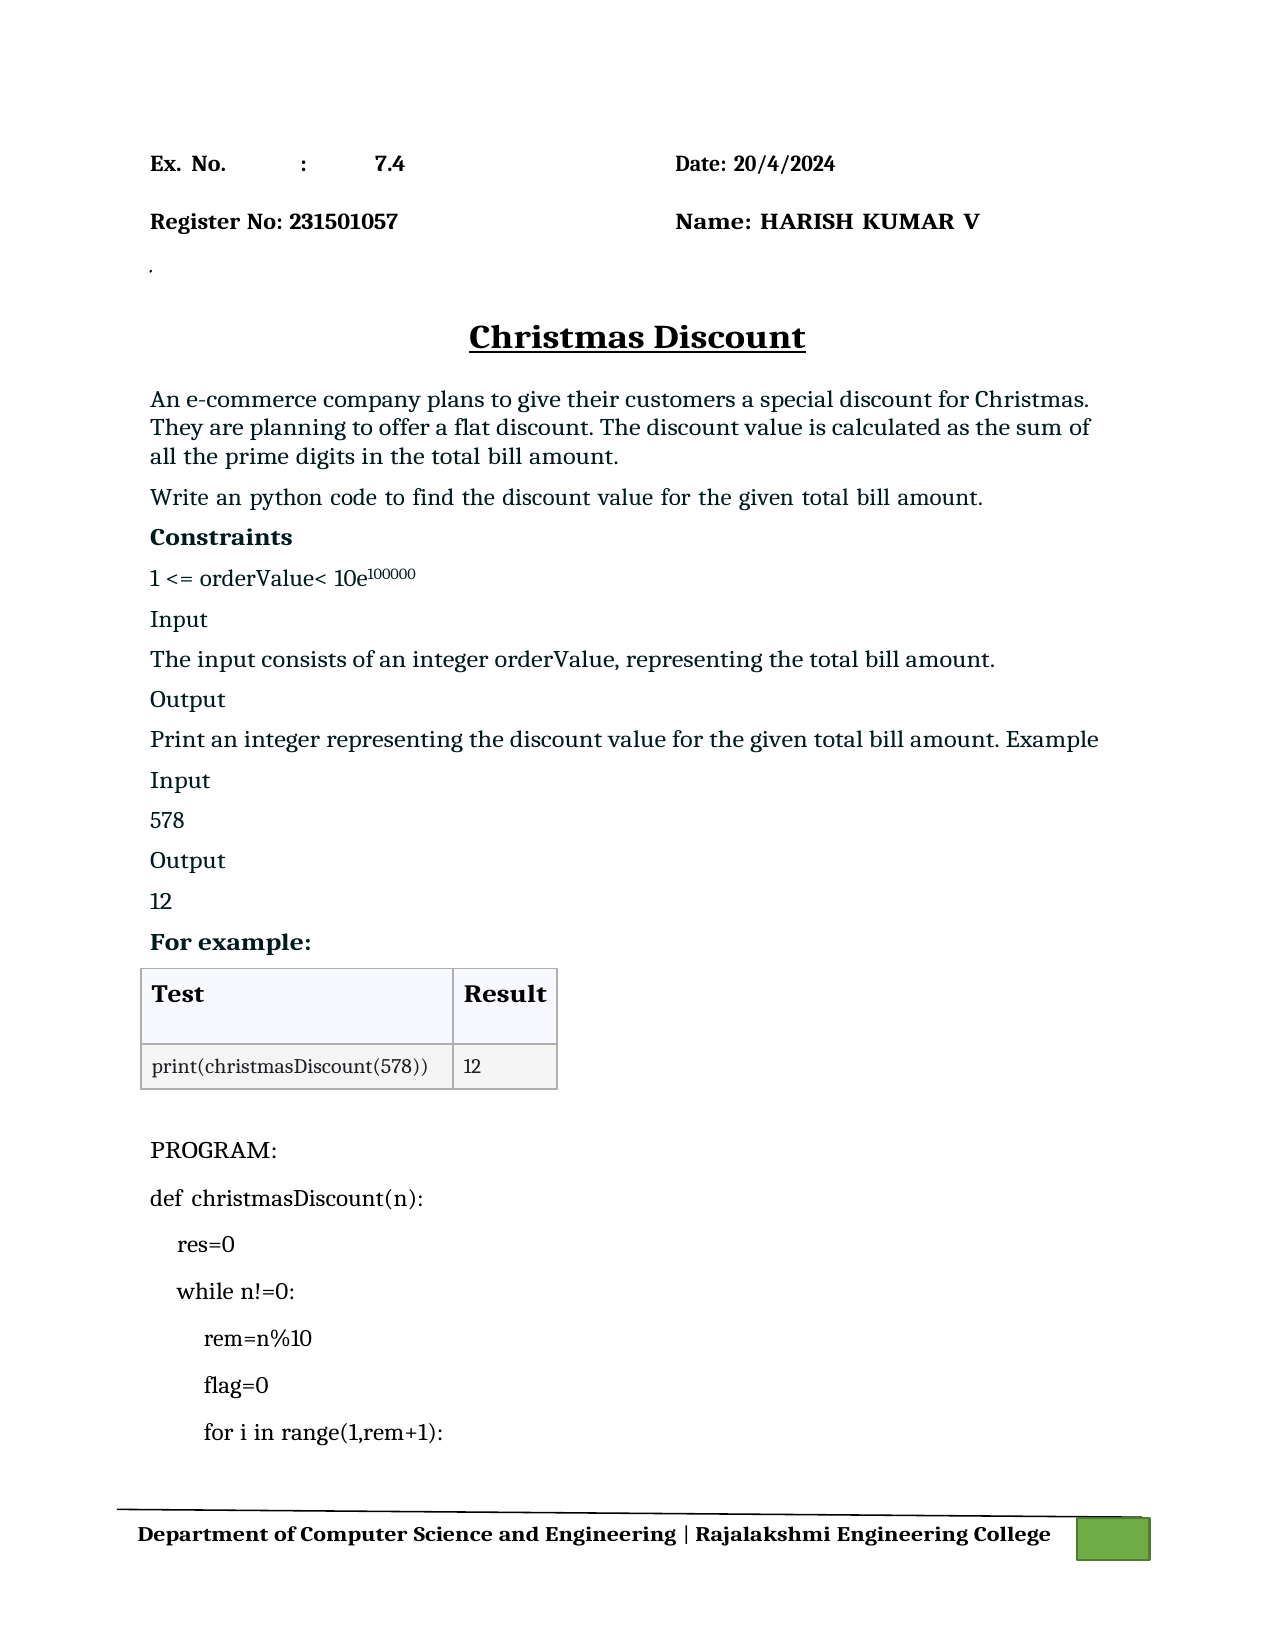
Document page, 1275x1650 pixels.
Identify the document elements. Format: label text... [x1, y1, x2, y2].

text An e-commerce company plans to give their customers a special discount for Christmas. They are planning to offer a flat discount. The discount value is calculated as the sum of all the prime digits in the total bill amount. [150, 386, 1120, 470]
table_cell 12 [454, 1045, 556, 1088]
table_cell print(christmasDiscount(578)) [142, 1045, 452, 1088]
text Register No: 231501057 Name: HARISH KUMAR V [150, 209, 1137, 235]
table_header Test [142, 969, 452, 1043]
text 1 <= orderValue< 10e100000 Input [150, 565, 442, 633]
subtitle For example: [150, 928, 1137, 956]
text def christmasDiscount(n): res=0 [150, 1184, 436, 1259]
text while n!=0: rem=n%10 flag=0 [177, 1278, 336, 1399]
text for i in range(1,rem+1): [203, 1419, 1137, 1446]
text 578 [150, 807, 1137, 834]
text Output 12 [150, 847, 231, 915]
text Print an integer representing the discount value for the given total bill amount. Example Input [150, 726, 1120, 794]
table_header Result [454, 969, 556, 1043]
subtitle Christmas Discount [393, 318, 882, 357]
text Write an python code to find the discount value for the given total bill amount. [150, 483, 1137, 511]
subtitle Constraints [150, 524, 1137, 552]
text The input consists of an integer orderValue, representing the total bill amount. Output [150, 646, 1035, 714]
text PROGRAM: [150, 1137, 1137, 1165]
text Ex. No. : 7.4 Date: 20/4/2024 [150, 151, 1137, 177]
